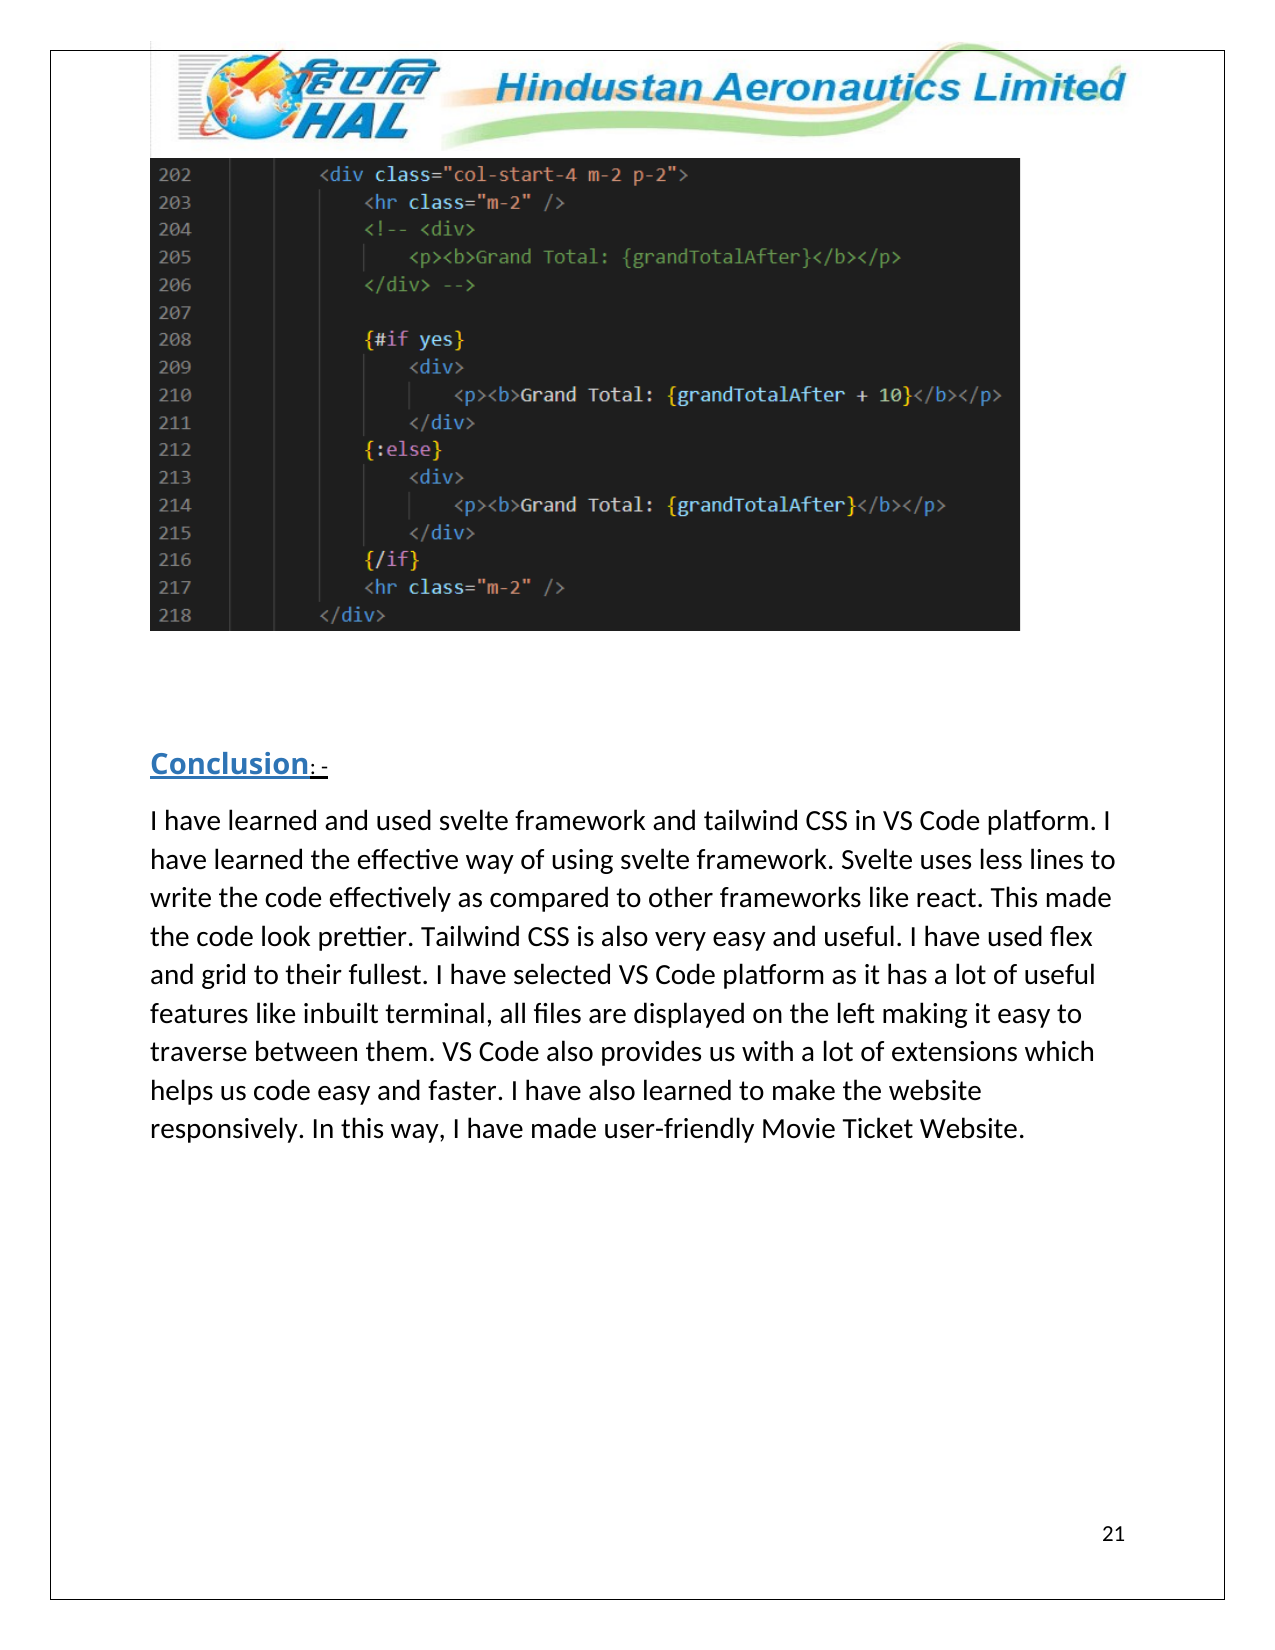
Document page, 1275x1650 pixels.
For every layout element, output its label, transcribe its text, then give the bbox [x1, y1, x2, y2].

text Conclusion: - [150, 743, 1125, 783]
text I have learned and used svelte framework and tailwind CSS in VS Code platform. I have learned the effective way of using svelte framework. Svelte uses less lines to write the code effectively as compared to other frameworks like react. This made the code look prettier. Tailwind CSS is also very easy and useful. I have used flex and grid to their fullest. I have selected VS Code platform as it has a lot of useful features like inbuilt terminal, all files are displayed on the left making it easy to traverse between them. VS Code also provides us with a lot of extensions which helps us code easy and faster. I have also learned to make the website responsively. In this way, I have made user-friendly Movie Ticket Website. [150, 802, 1125, 1146]
picture [150, 41, 1143, 50]
picture [150, 51, 1143, 631]
